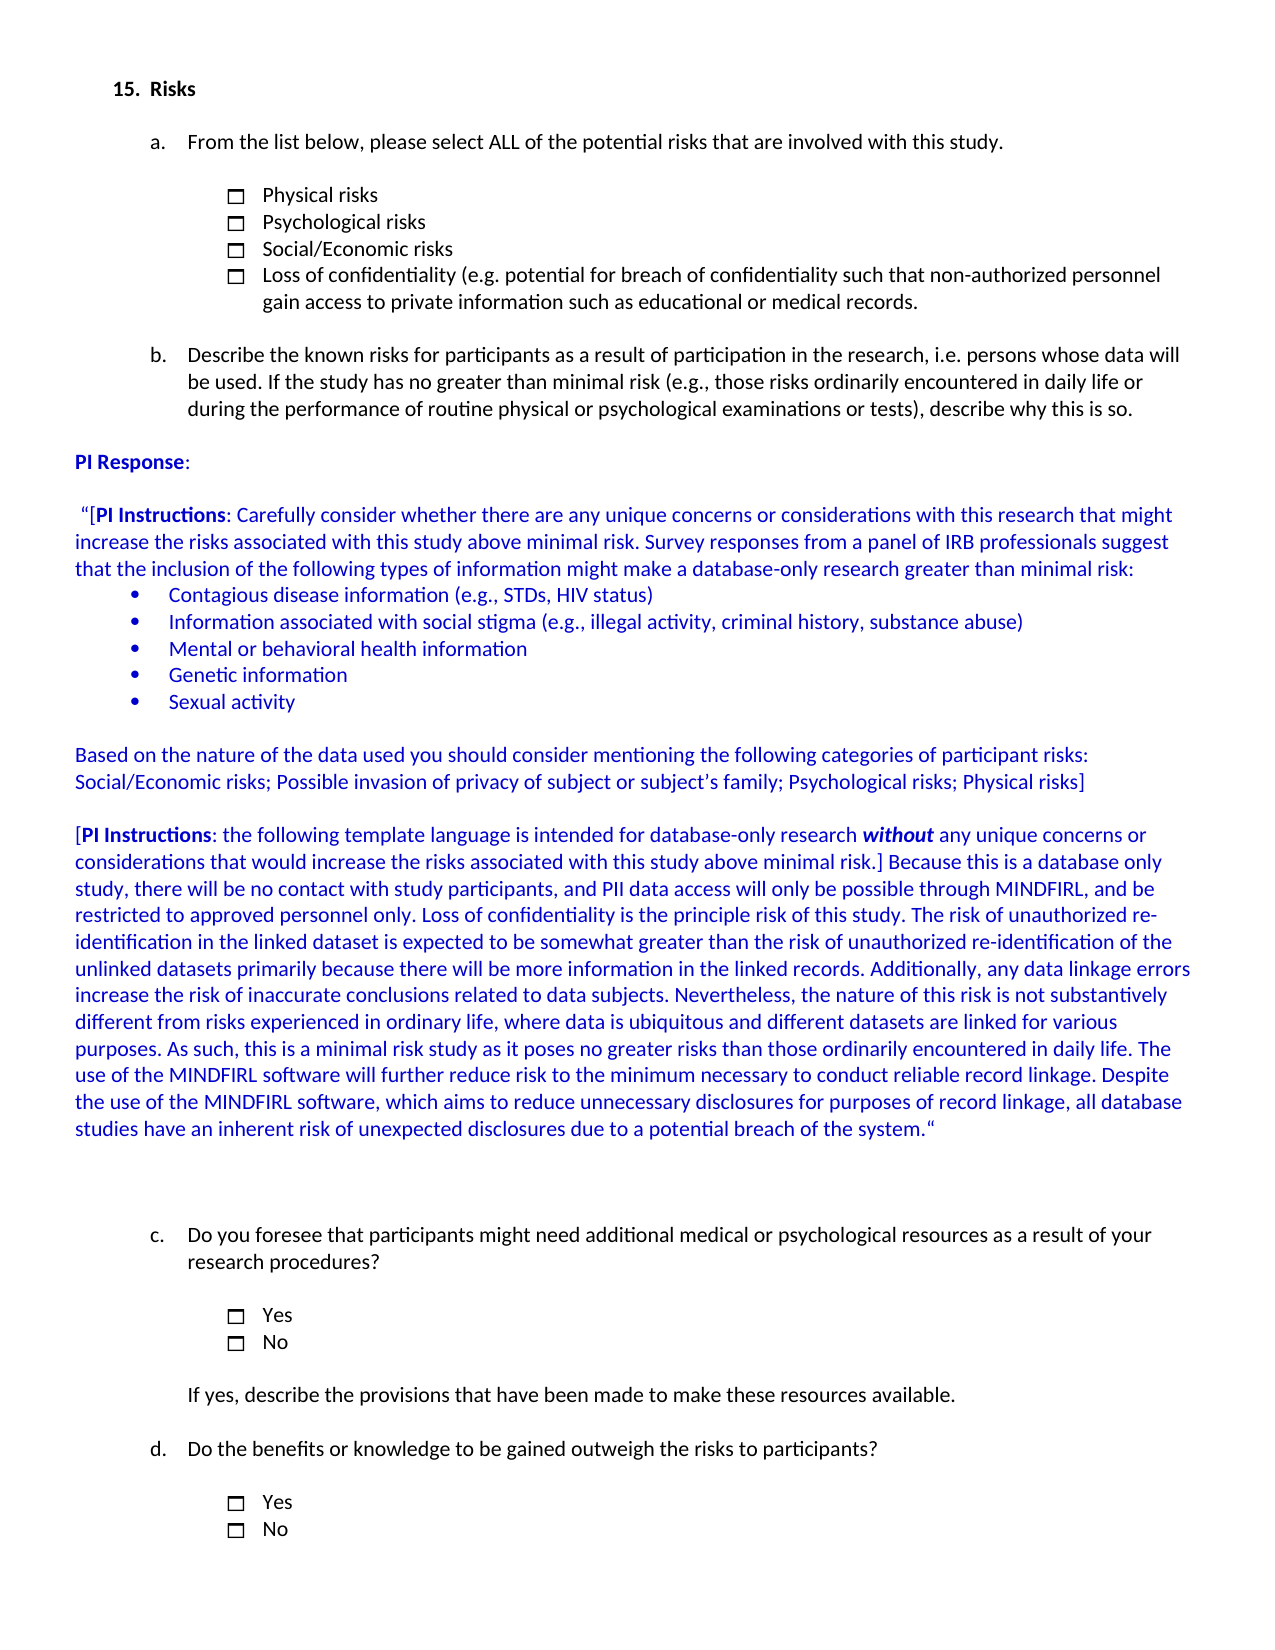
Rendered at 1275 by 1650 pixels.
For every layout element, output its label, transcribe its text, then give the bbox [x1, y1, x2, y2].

list No [225, 1515, 1200, 1542]
text PI Response: [75, 448, 1200, 475]
list Social/Economic risks [225, 235, 1200, 262]
list Psychological risks [225, 208, 1200, 235]
list From the list below, please select ALL of the potential risks that are involved with this study. [150, 128, 1200, 155]
list Physical risks [225, 182, 1200, 208]
list Contagious disease information (e.g., STDs, HIV status) [131, 582, 1200, 608]
list Loss of confidentiality (e.g. potential for breach of confidentiality such that non-authorized personnel gain access to private information such as educational or medical records. [225, 262, 1200, 315]
list Sexual activity [131, 688, 1200, 715]
list Risks [112, 75, 1200, 102]
list Information associated with social stigma (e.g., illegal activity, criminal history, substance abuse) [131, 608, 1200, 635]
text If yes, describe the provisions that have been made to make these resources available. [187, 1382, 1200, 1408]
list Yes [225, 1488, 1200, 1515]
list Mental or behavioral health information [131, 635, 1200, 662]
list Do you foresee that participants might need additional medical or psychological resources as a result of your research procedures? [150, 1222, 1200, 1275]
text Based on the nature of the data used you should consider mentioning the following categories of participant risks: Social/Economic risks; Possible invasion of privacy of subject or subject’s family; Psychological risks; Physical risks] [75, 742, 1200, 795]
list Genetic information [131, 662, 1200, 688]
text [PI Instructions: the following template language is intended for database-only research without any unique concerns or considerations that would increase the risks associated with this study above minimal risk.] Because this is a database only study, there will be no contact with study participants, and PII data access will only be possible through MINDFIRL, and be restricted to approved personnel only. Loss of confidentiality is the principle risk of this study. The risk of unauthorized re-identification in the linked dataset is expected to be somewhat greater than the risk of unauthorized re-identification of the unlinked datasets primarily because there will be more information in the linked records. Additionally, any data linkage errors increase the risk of inaccurate conclusions related to data subjects. Nevertheless, the nature of this risk is not substantively different from risks experienced in ordinary life, where data is ubiquitous and different datasets are linked for various purposes. As such, this is a minimal risk study as it poses no greater risks than those ordinarily encountered in daily life. The use of the MINDFIRL software will further reduce risk to the minimum necessary to conduct reliable record linkage. Despite the use of the MINDFIRL software, which aims to reduce unnecessary disclosures for purposes of record linkage, all database studies have an inherent risk of unexpected disclosures due to a potential breach of the system.“ [75, 822, 1200, 1142]
list Do the benefits or knowledge to be gained outweigh the risks to participants? [150, 1435, 1200, 1462]
list Describe the known risks for participants as a result of participation in the research, i.e. persons whose data will be used. If the study has no greater than minimal risk (e.g., those risks ordinarily encountered in daily life or during the performance of routine physical or psychological examinations or tests), describe why this is so. [150, 342, 1200, 422]
list No [225, 1328, 1200, 1355]
list Yes [225, 1302, 1200, 1328]
text “[PI Instructions: Carefully consider whether there are any unique concerns or considerations with this research that might increase the risks associated with this study above minimal risk. Survey responses from a panel of IRB professionals suggest that the inclusion of the following types of information might make a database-only research greater than minimal risk: [75, 502, 1200, 582]
